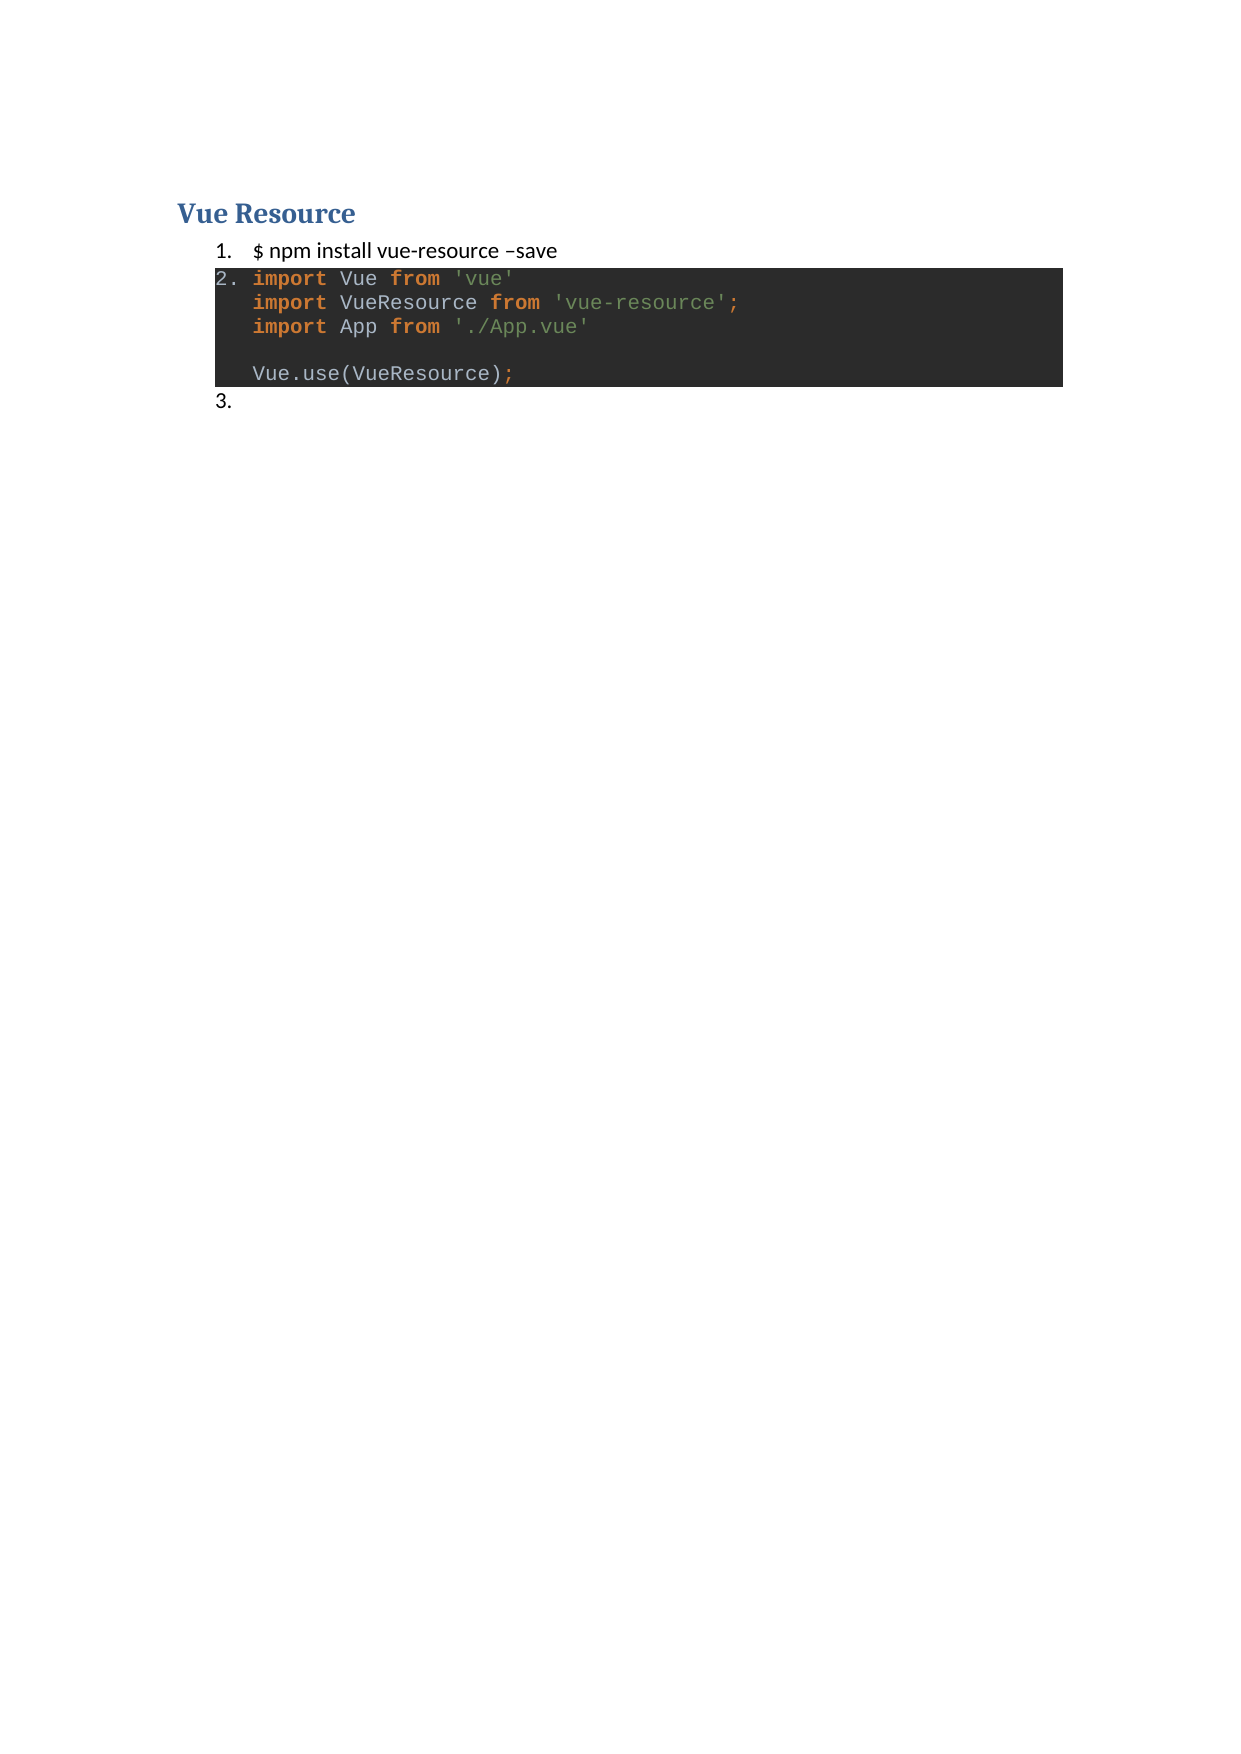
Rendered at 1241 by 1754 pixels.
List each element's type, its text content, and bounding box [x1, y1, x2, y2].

list import Vue from 'vue' import VueResource from 'vue-resource'; import App from './App.vue' Vue.use(VueResource); [215, 268, 1063, 387]
list $ npm install vue-resource –save [215, 236, 1063, 264]
subtitle Vue Resource [177, 198, 1063, 231]
